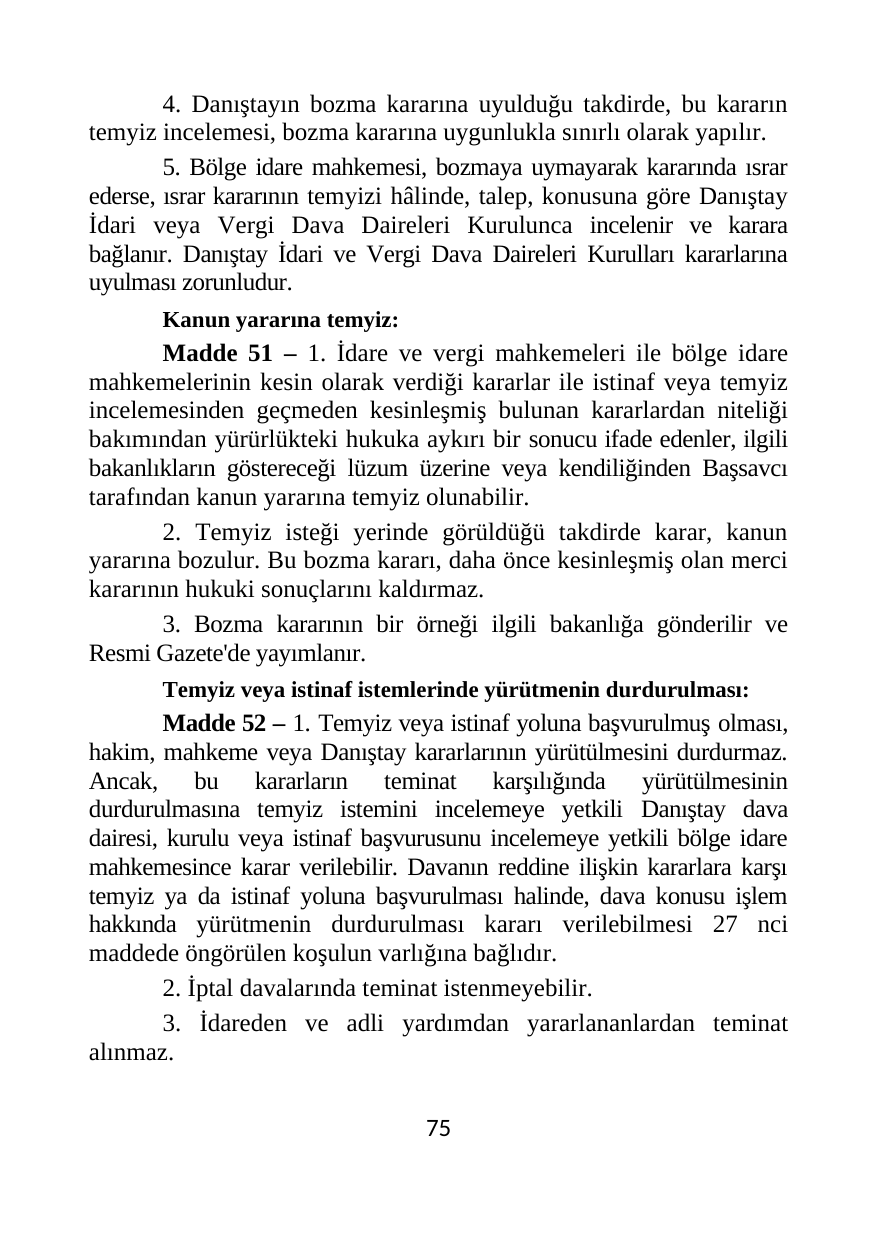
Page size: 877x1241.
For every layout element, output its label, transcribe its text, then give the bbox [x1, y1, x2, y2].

text 3. Bozma kararının bir örneği ilgili bakanlığa gönderilir ve Resmi Gazete'de yayımlanır. [89, 609, 788, 667]
text Madde 52 – 1. Temyiz veya istinaf yoluna başvurulmuş olması, hakim, mahkeme veya Danıştay kararlarının yürütülmesini durdurmaz. Ancak, bu kararların teminat karşılığında yürütülmesinin durdurulmasına temyiz istemini incelemeye yetkili Danıştay dava dairesi, kurulu veya istinaf başvurusunu incelemeye yetkili bölge idare mahkemesince karar verilebilir. Davanın reddine ilişkin kararlara karşı temyiz ya da istinaf yoluna başvurulması halinde, dava konusu işlem hakkında yürütmenin durdurulması kararı verilebilmesi 27 nci maddede öngörülen koşulun varlığına bağlıdır. [89, 708, 788, 967]
text 5. Bölge idare mahkemesi, bozmaya uymayarak kararında ısrar ederse, ısrar kararının temyizi hâlinde, talep, konusuna göre Danıştay İdari veya Vergi Dava Daireleri Kurulunca incelenir ve karara bağlanır. Danıştay İdari ve Vergi Dava Daireleri Kurulları kararlarına uyulması zorunludur. [89, 152, 788, 296]
text 3. İdareden ve adli yardımdan yararlananlardan teminat alınmaz. [89, 1008, 788, 1066]
subtitle Kanun yararına temyiz: [89, 309, 788, 332]
text 4. Danıştayın bozma kararına uyulduğu takdirde, bu kararın temyiz incelemesi, bozma kararına uygunlukla sınırlı olarak yapılır. [89, 89, 788, 146]
text Madde 51 – 1. İdare ve vergi mahkemeleri ile bölge idare mahkemelerinin kesin olarak verdiği kararlar ile istinaf veya temyiz incelemesinden geçmeden kesinleşmiş bulunan kararlardan niteliği bakımından yürürlükteki hukuka aykırı bir sonucu ifade edenler, ilgili bakanlıkların göstereceği lüzum üzerine veya kendiliğinden Başsavcı tarafından kanun yararına temyiz olunabilir. [89, 338, 788, 510]
text 2. İptal davalarında teminat istenmeyebilir. [89, 973, 788, 1002]
text 2. Temyiz isteği yerinde görüldüğü takdirde karar, kanun yararına bozulur. Bu bozma kararı, daha önce kesinleşmiş olan merci kararının hukuki sonuçlarını kaldırmaz. [89, 517, 788, 603]
subtitle Temyiz veya istinaf istemlerinde yürütmenin durdurulması: [89, 679, 788, 702]
